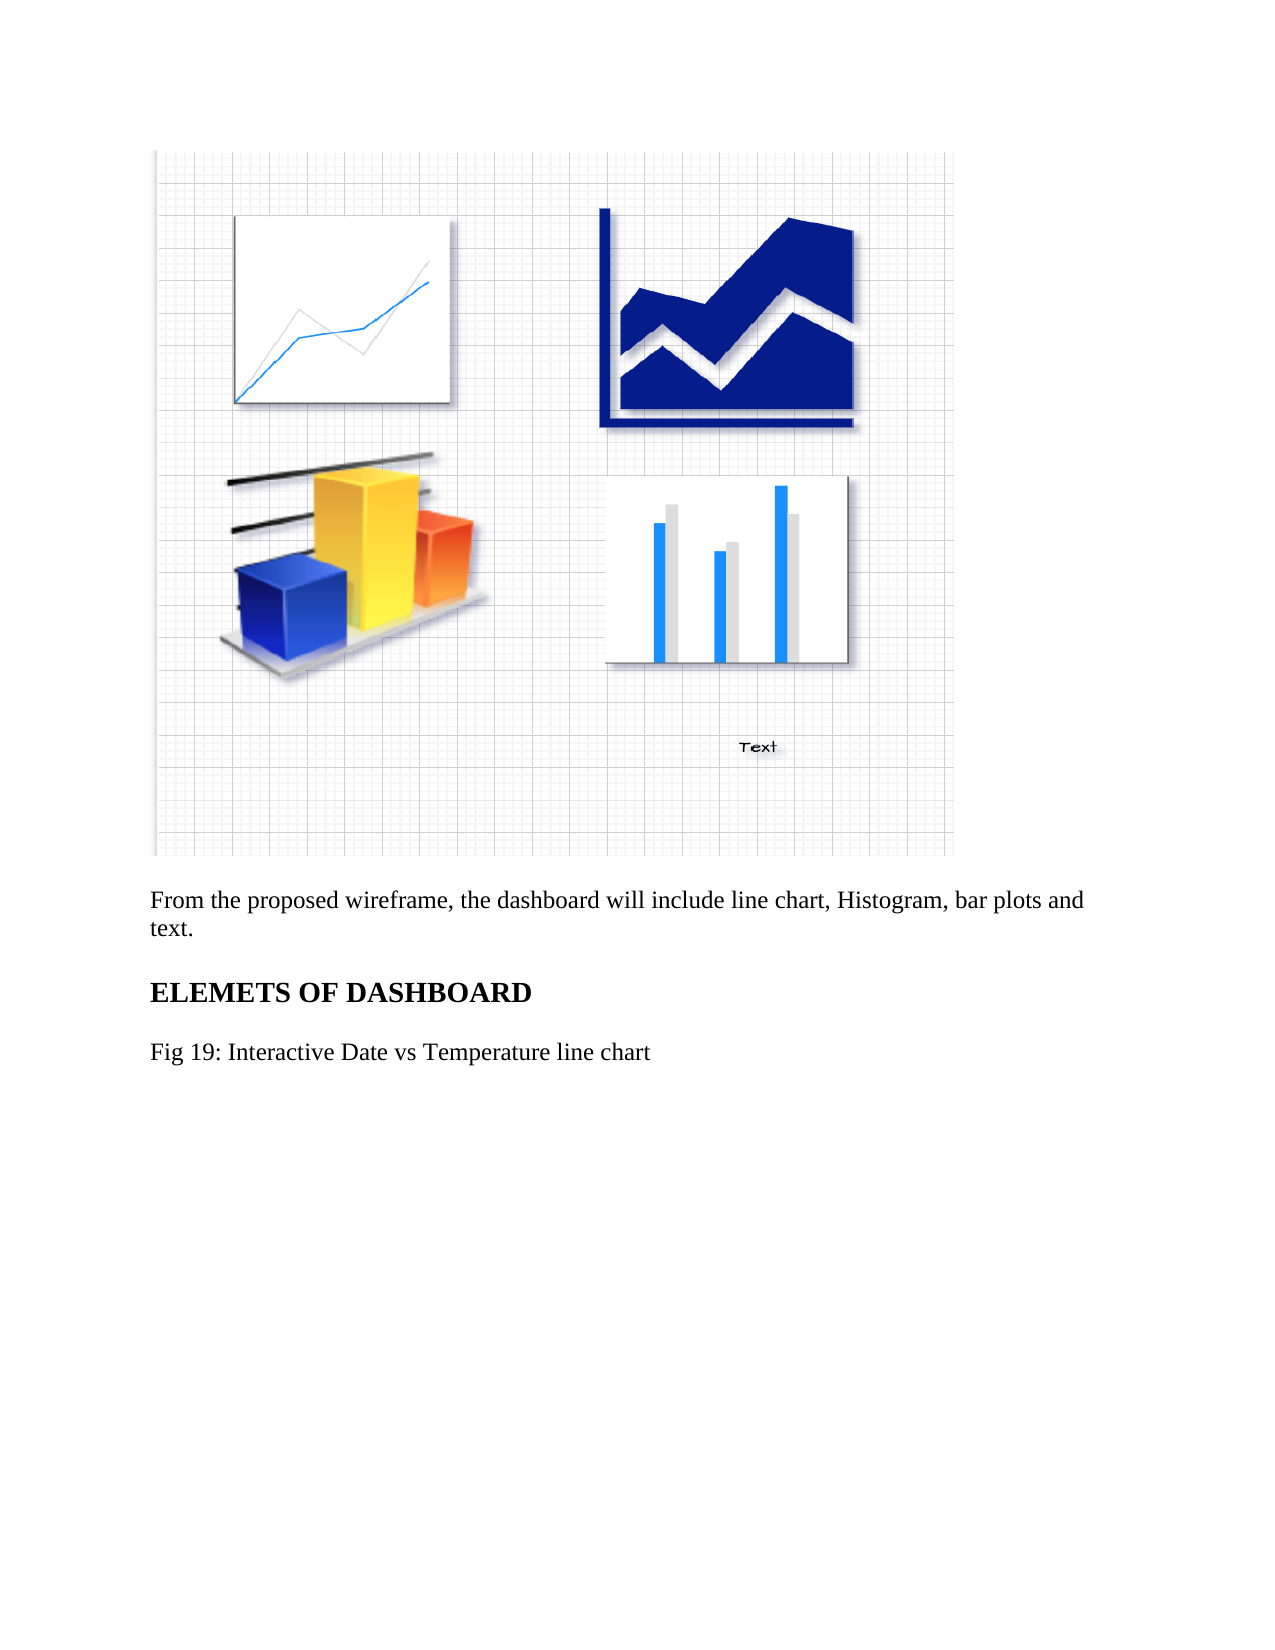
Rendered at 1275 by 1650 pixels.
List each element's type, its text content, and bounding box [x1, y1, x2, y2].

text From the proposed wireframe, the dashboard will include line chart, Histogram, bar plots and text. [150, 885, 1125, 942]
picture [150, 150, 954, 856]
subtitle ELEMETS OF DASHBOARD [150, 975, 1125, 1009]
text Fig 19: Interactive Date vs Temperature line chart [150, 1037, 1125, 1066]
